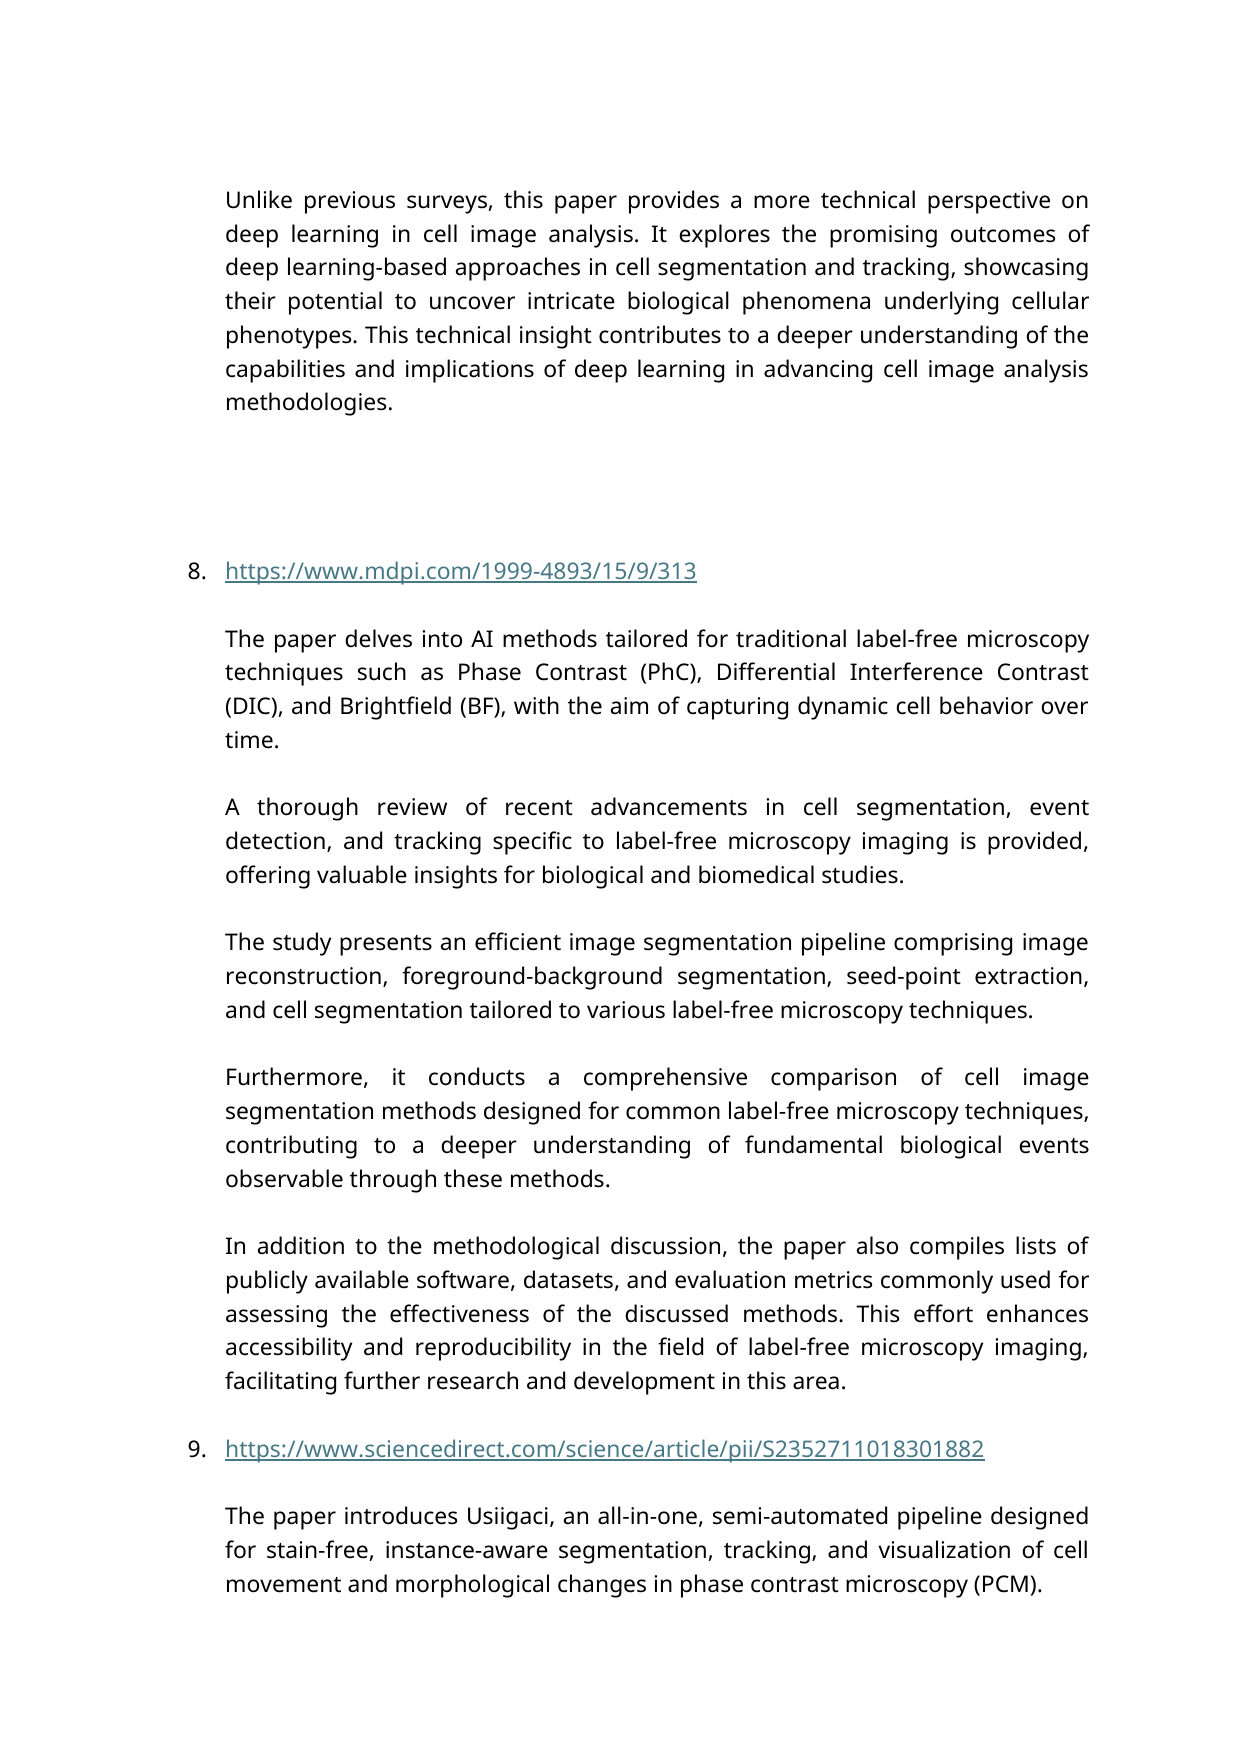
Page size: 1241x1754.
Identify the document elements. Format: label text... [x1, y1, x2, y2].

list Furthermore, it conducts a comprehensive comparison of cell image segmentation methods designed for common label-free microscopy techniques, contributing to a deeper understanding of fundamental biological events observable through these methods. [225, 1061, 1090, 1194]
list The paper introduces Usiigaci, an all-in-one, semi-automated pipeline designed for stain-free, instance-aware segmentation, tracking, and visualization of cell movement and morphological changes in phase contrast microscopy (PCM). [225, 1500, 1090, 1599]
list A thorough review of recent advancements in cell segmentation, event detection, and tracking specific to label-free microscopy imaging is provided, offering valuable insights for biological and biomedical studies. [225, 791, 1090, 890]
list https://www.sciencedirect.com/science/article/pii/S2352711018301882 [187, 1432, 1090, 1464]
list The study presents an efficient image segmentation pipeline comprising image reconstruction, foreground-background segmentation, seed-point extraction, and cell segmentation tailored to various label-free microscopy techniques. [225, 926, 1090, 1025]
list Unlike previous surveys, this paper provides a more technical perspective on deep learning in cell image analysis. It explores the promising outcomes of deep learning-based approaches in cell segmentation and tracking, showcasing their potential to uncover intricate biological phenomena underlying cellular phenotypes. This technical insight contributes to a deeper understanding of the capabilities and implications of deep learning in advancing cell image analysis methodologies. [225, 184, 1090, 417]
list The paper delves into AI methods tailored for traditional label-free microscopy techniques such as Phase Contrast (PhC), Differential Interference Contrast (DIC), and Brightfield (BF), with the aim of capturing dynamic cell behavior over time. [225, 622, 1090, 755]
list https://www.mdpi.com/1999-4893/15/9/313 [187, 555, 1090, 586]
list In addition to the methodological discussion, the paper also compiles lists of publicly available software, datasets, and evaluation metrics commonly used for assessing the effectiveness of the discussed methods. This effort enhances accessibility and reproducibility in the field of label-free microscopy imaging, facilitating further research and development in this area. [225, 1230, 1090, 1396]
